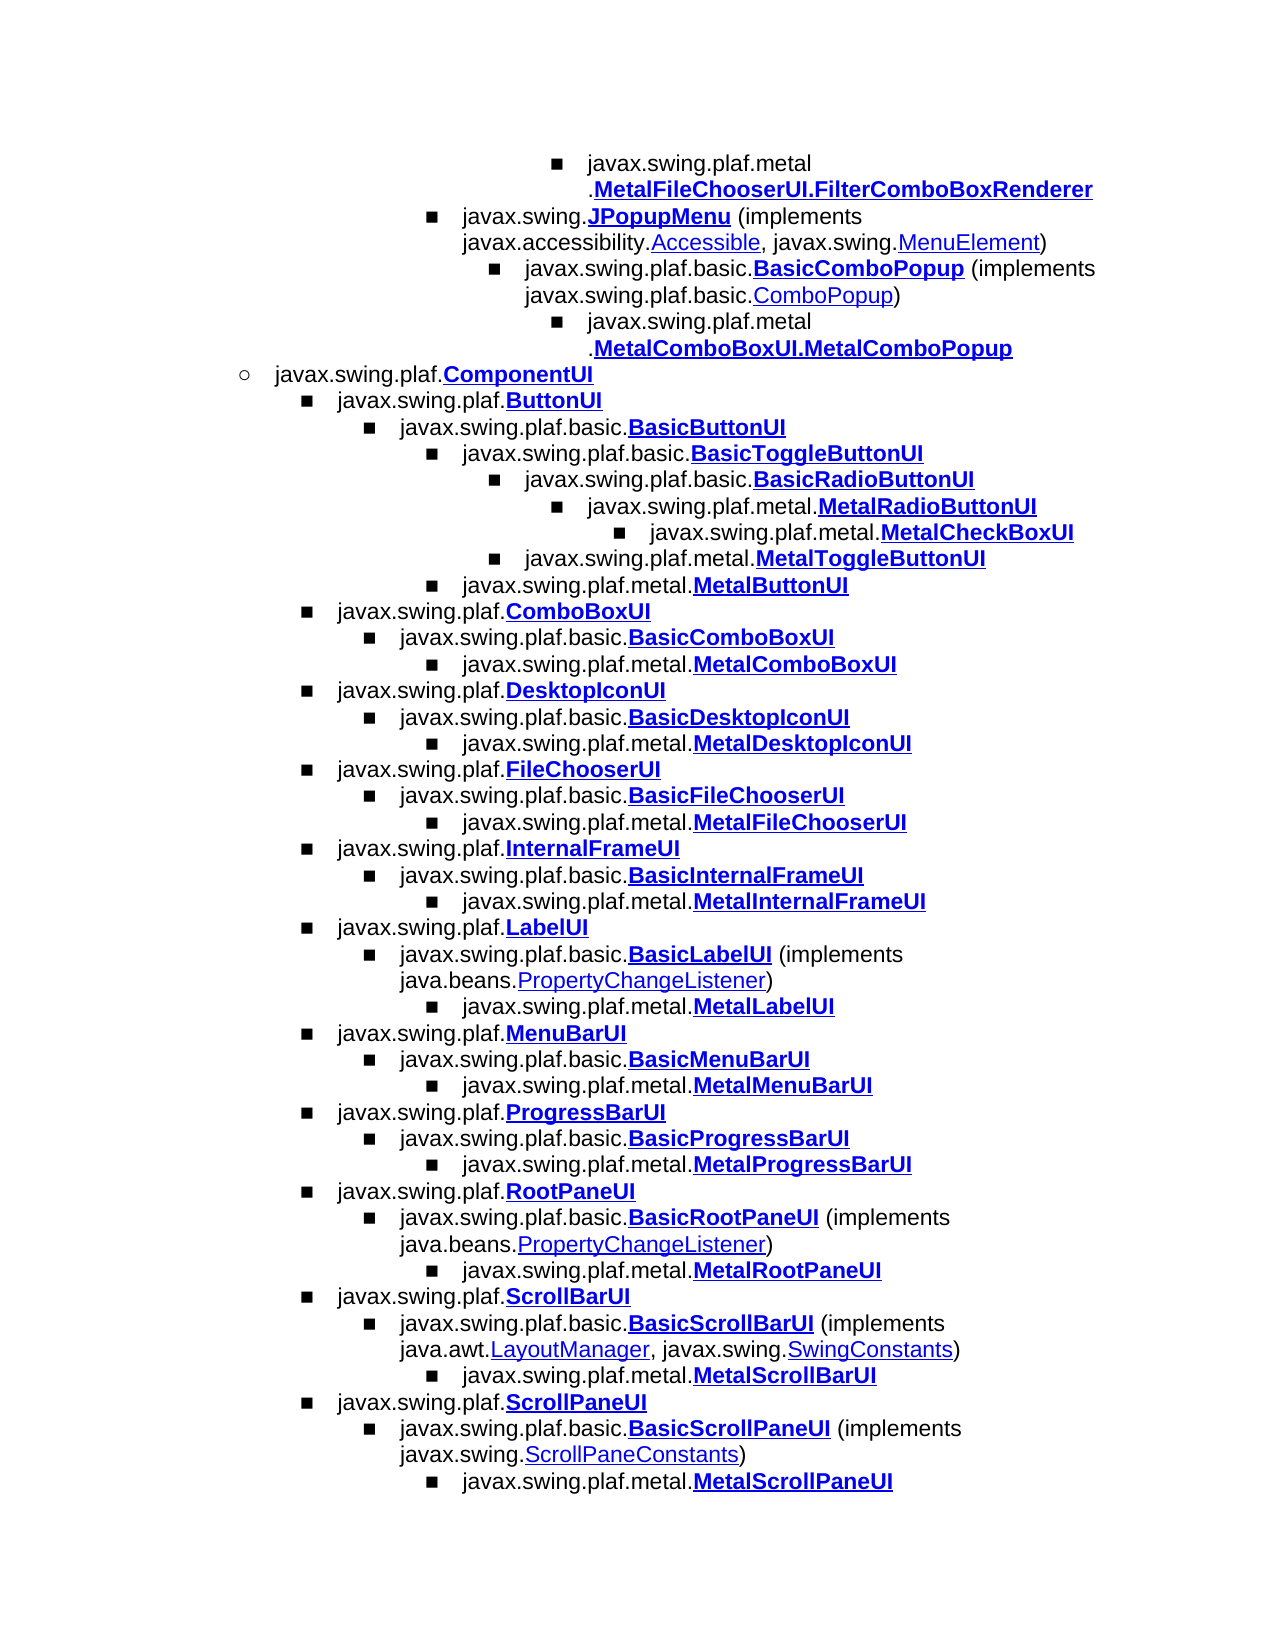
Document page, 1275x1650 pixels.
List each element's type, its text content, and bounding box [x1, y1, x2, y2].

list javax.swing.plaf.basic.BasicMenuBarUI [362, 1046, 1125, 1072]
list javax.swing.plaf.InternalFrameUI [300, 835, 1125, 862]
list javax.swing.plaf.metal.MetalRootPaneUI [425, 1257, 1125, 1283]
list javax.swing.plaf.metal.MetalMenuBarUI [425, 1072, 1125, 1099]
list javax.swing.plaf.basic.BasicButtonUI [362, 413, 1125, 440]
list javax.swing.plaf.metal.MetalCheckBoxUI [612, 519, 1125, 545]
list javax.swing.JPopupMenu (implements javax.accessibility.Accessible, javax.swing.MenuElement) [425, 203, 1125, 255]
list javax.swing.plaf.ButtonUI [300, 387, 1125, 413]
list javax.swing.plaf.ScrollPaneUI [300, 1389, 1125, 1415]
list javax.swing.plaf.metal.MetalScrollPaneUI [425, 1468, 1125, 1494]
list javax.swing.plaf.basic.BasicComboPopup (implements javax.swing.plaf.basic.ComboPopup) [487, 255, 1125, 308]
list javax.swing.plaf.basic.BasicInternalFrameUI [362, 862, 1125, 888]
list javax.swing.plaf.metal.MetalButtonUI [425, 572, 1125, 598]
list javax.swing.plaf.metal.MetalComboBoxUI [425, 651, 1125, 677]
list javax.swing.plaf.metal.MetalToggleButtonUI [487, 545, 1125, 572]
list javax.swing.plaf.basic.BasicDesktopIconUI [362, 703, 1125, 730]
list javax.swing.plaf.metal.MetalDesktopIconUI [425, 730, 1125, 756]
list javax.swing.plaf.LabelUI [300, 914, 1125, 941]
list javax.swing.plaf.ProgressBarUI [300, 1099, 1125, 1125]
list javax.swing.plaf.ComponentUI [237, 361, 1125, 387]
list javax.swing.plaf.metal.MetalScrollBarUI [425, 1362, 1125, 1389]
list javax.swing.plaf.metal.MetalFileChooserUI.FilterComboBoxRenderer [550, 150, 1125, 203]
list javax.swing.plaf.basic.BasicProgressBarUI [362, 1125, 1125, 1151]
list javax.swing.plaf.FileChooserUI [300, 756, 1125, 782]
list javax.swing.plaf.ScrollBarUI [300, 1283, 1125, 1309]
list javax.swing.plaf.ComboBoxUI [300, 598, 1125, 624]
list javax.swing.plaf.metal.MetalInternalFrameUI [425, 888, 1125, 914]
list javax.swing.plaf.DesktopIconUI [300, 677, 1125, 703]
list javax.swing.plaf.metal.MetalProgressBarUI [425, 1151, 1125, 1178]
list javax.swing.plaf.basic.BasicFileChooserUI [362, 782, 1125, 809]
list javax.swing.plaf.basic.BasicComboBoxUI [362, 624, 1125, 651]
list javax.swing.plaf.MenuBarUI [300, 1020, 1125, 1046]
list javax.swing.plaf.basic.BasicScrollPaneUI (implements javax.swing.ScrollPaneConstants) [362, 1415, 1125, 1468]
list javax.swing.plaf.basic.BasicScrollBarUI (implements java.awt.LayoutManager, javax.swing.SwingConstants) [362, 1309, 1125, 1362]
list javax.swing.plaf.RootPaneUI [300, 1178, 1125, 1204]
list javax.swing.plaf.basic.BasicLabelUI (implements java.beans.PropertyChangeListener) [362, 941, 1125, 993]
list javax.swing.plaf.metal.MetalRadioButtonUI [550, 493, 1125, 519]
list javax.swing.plaf.metal.MetalComboBoxUI.MetalComboPopup [550, 308, 1125, 361]
list javax.swing.plaf.metal.MetalLabelUI [425, 993, 1125, 1020]
list javax.swing.plaf.basic.BasicRootPaneUI (implements java.beans.PropertyChangeListener) [362, 1204, 1125, 1257]
list javax.swing.plaf.basic.BasicRadioButtonUI [487, 466, 1125, 493]
list javax.swing.plaf.basic.BasicToggleButtonUI [425, 440, 1125, 466]
list javax.swing.plaf.metal.MetalFileChooserUI [425, 809, 1125, 835]
